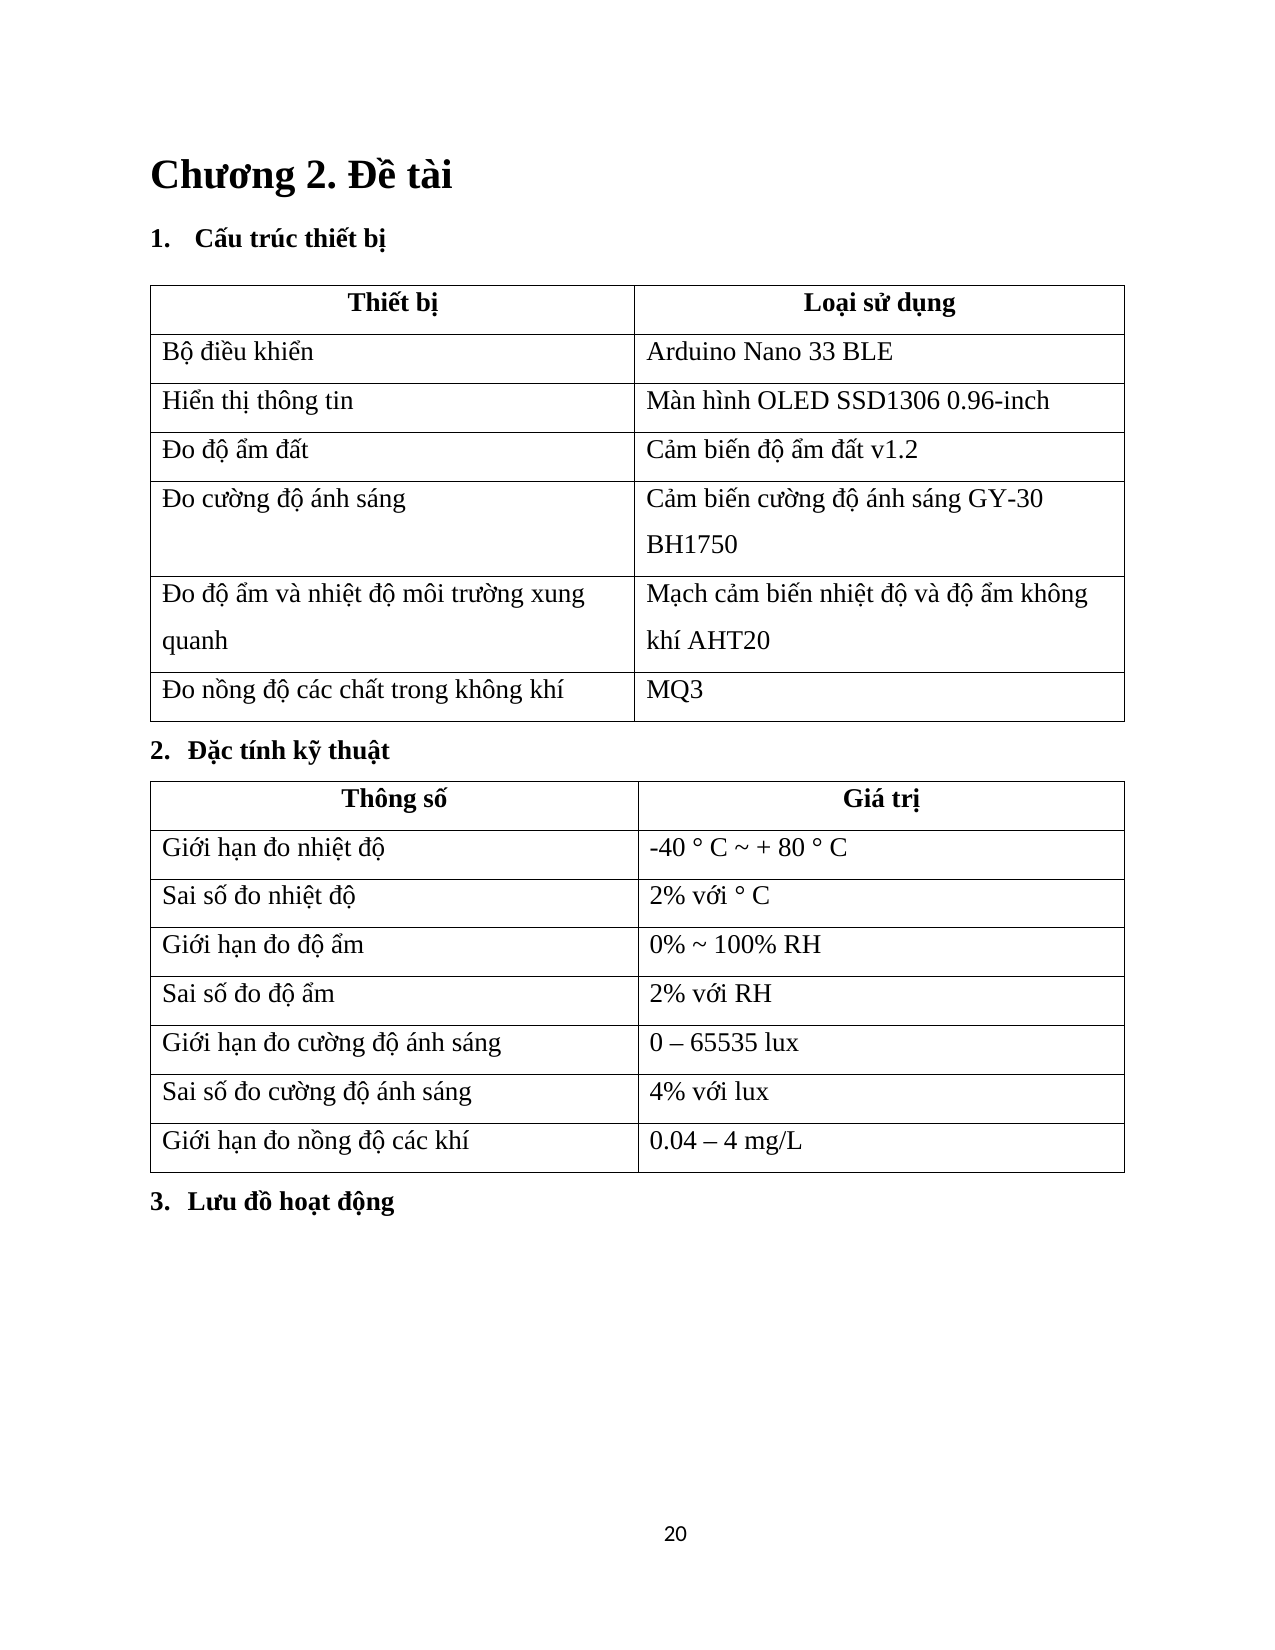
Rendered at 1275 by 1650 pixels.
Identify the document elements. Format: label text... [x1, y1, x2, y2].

list Đặc tính kỹ thuật [150, 734, 1125, 765]
table_header Thiết bị [151, 286, 634, 334]
table_cell Sai số đo nhiệt độ [151, 880, 638, 927]
table_header Thông số [151, 782, 638, 829]
table_cell 2% với RH [639, 977, 1124, 1025]
table_cell Arduino Nano 33 BLE [635, 335, 1124, 383]
table_cell 0 – 65535 lux [639, 1026, 1124, 1074]
table_cell -40 ° C ~ + 80 ° C [639, 831, 1124, 878]
table_header Loại sử dụng [635, 286, 1124, 334]
table_cell Đo độ ẩm đất [151, 433, 634, 481]
table_cell Sai số đo cường độ ánh sáng [151, 1075, 638, 1123]
table_cell Cảm biến cường độ ánh sáng GY-30 BH1750 [635, 482, 1124, 576]
table_cell Hiển thị thông tin [151, 384, 634, 432]
table_cell Bộ điều khiển [151, 335, 634, 383]
table_cell Giới hạn đo nhiệt độ [151, 831, 638, 878]
table_header Giá trị [639, 782, 1124, 829]
table_cell Màn hình OLED SSD1306 0.96-inch [635, 384, 1124, 432]
table_cell Đo độ ẩm và nhiệt độ môi trường xung quanh [151, 577, 634, 672]
table_cell 4% với lux [639, 1075, 1124, 1123]
table_cell 0% ~ 100% RH [639, 928, 1124, 976]
list Cấu trúc thiết bị [150, 222, 1125, 253]
table_cell MQ3 [635, 673, 1124, 721]
text Chương 2. Đề tài [150, 150, 1125, 198]
table_cell Đo cường độ ánh sáng [151, 482, 634, 576]
table_cell Giới hạn đo độ ẩm [151, 928, 638, 976]
table_cell Đo nồng độ các chất trong không khí [151, 673, 634, 721]
table_cell Sai số đo độ ẩm [151, 977, 638, 1025]
list Lưu đồ hoạt động [150, 1185, 1125, 1216]
table_cell Mạch cảm biến nhiệt độ và độ ẩm không khí AHT20 [635, 577, 1124, 672]
table_cell 0.04 – 4 mg/L [639, 1124, 1124, 1172]
table_cell 2% với ° C [639, 880, 1124, 927]
table_cell Cảm biến độ ẩm đất v1.2 [635, 433, 1124, 481]
table_cell Giới hạn đo nồng độ các khí [151, 1124, 638, 1172]
table_cell Giới hạn đo cường độ ánh sáng [151, 1026, 638, 1074]
